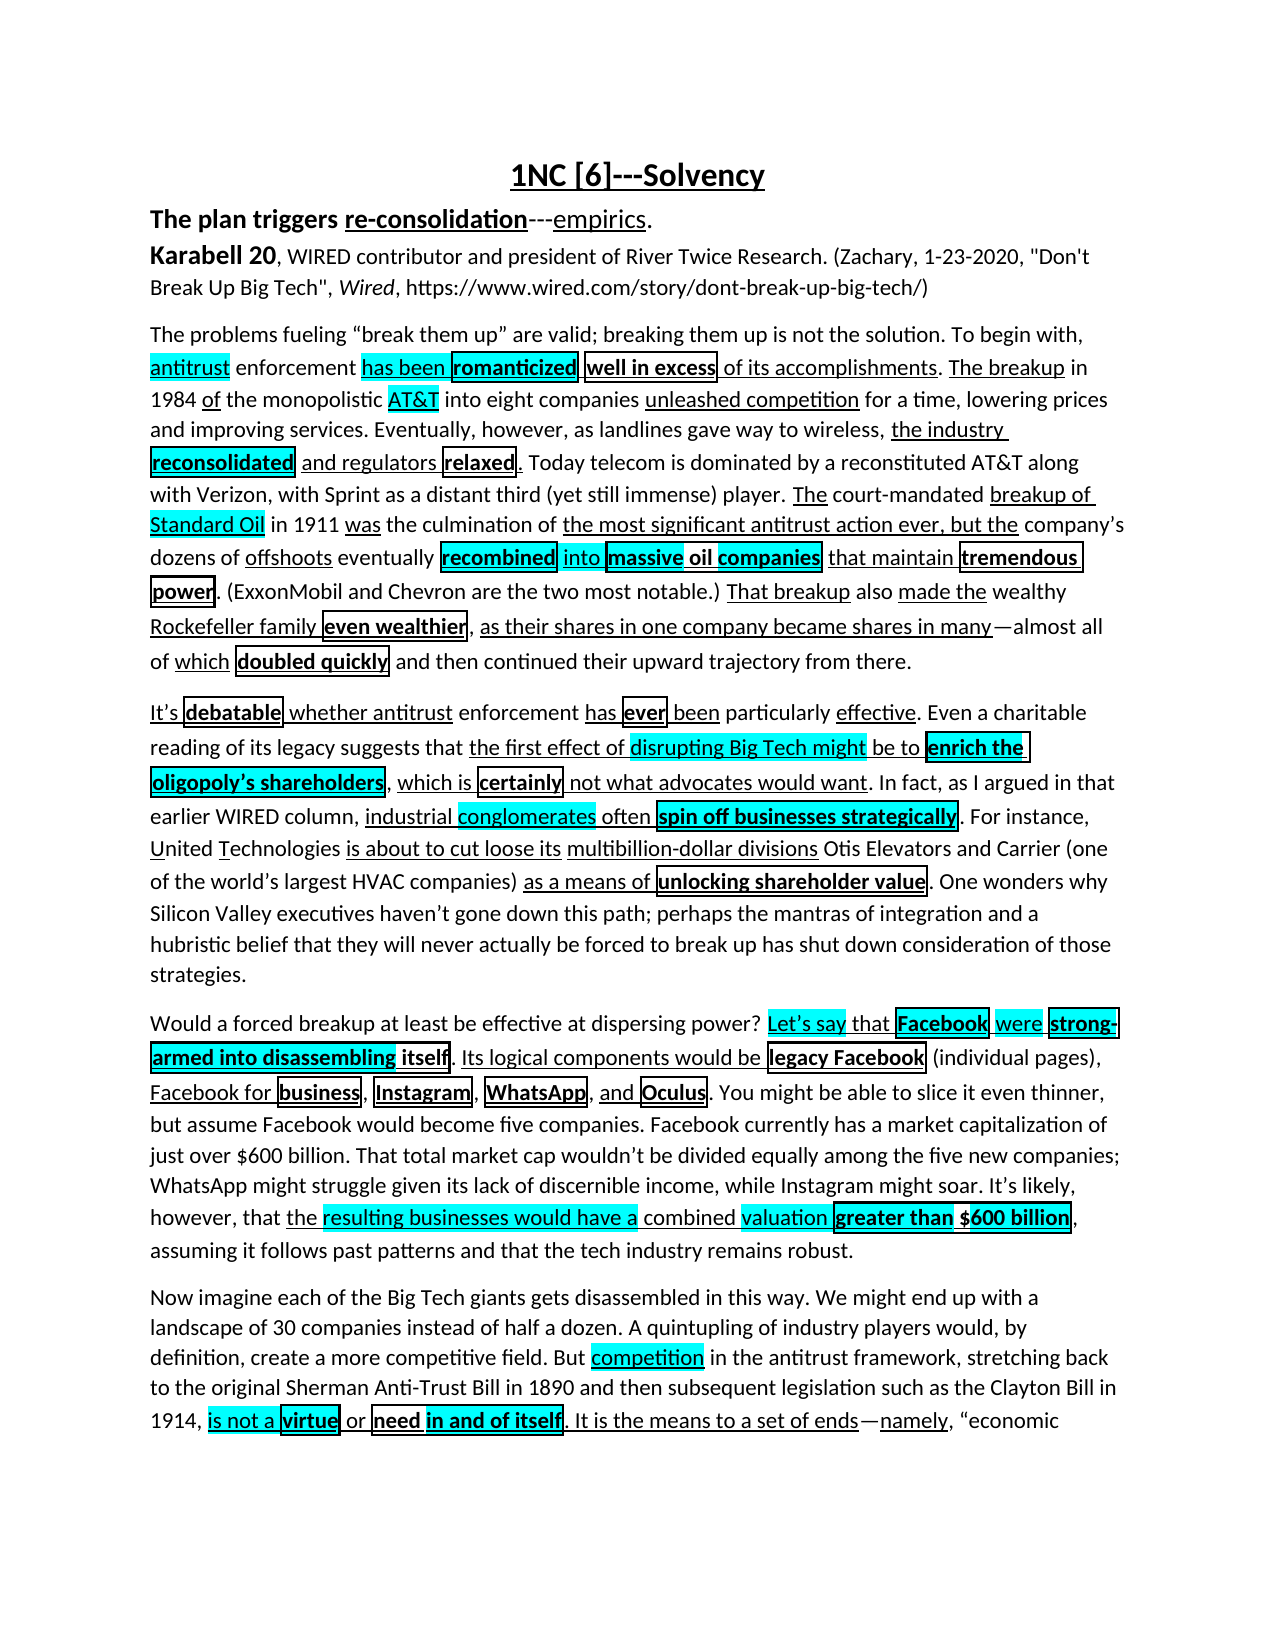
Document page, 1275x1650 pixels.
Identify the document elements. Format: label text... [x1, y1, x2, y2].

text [150, 1283, 1125, 1436]
text It’s debatable whether antitrust enforcement has ever been particularly effective. Even a charitable reading of its legacy suggests that the first effect of disrupting Big Tech might be to enrich the oligopoly’s shareholders, which is certainly not what advocates would want. In fact, as I argued in that earlier WIRED column, industrial conglomerates often spin off businesses strategically. For instance, United Technologies is about to cut loose its multibillion-dollar divisions Otis Elevators and Carrier (one of the world’s largest HVAC companies) as a means of unlocking shareholder value. One wonders why Silicon Valley executives haven’t gone down this path; perhaps the mantras of integration and a hubristic belief that they will never actually be forced to break up has shut down consideration of those strategies. [150, 696, 1125, 988]
text Would a forced breakup at least be effective at dispersing power? Let’s say that Facebook were strong-armed into disassembling itself. Its logical components would be legacy Facebook (individual pages), Facebook for business, Instagram, WhatsApp, and Oculus. You might be able to slice it even thinner, but assume Facebook would become five companies. Facebook currently has a market capitalization of just over $600 billion. That total market cap wouldn’t be divided equally among the five new companies; WhatsApp might struggle given its lack of discernible income, while Instagram might soar. It’s likely, however, that the resulting businesses would have a combined valuation greater than $600 billion, assuming it follows past patterns and that the tech industry remains robust. [150, 1007, 1125, 1264]
subtitle 1NC [6]---Solvency [150, 154, 1125, 195]
subtitle The plan triggers re-consolidation---empirics. [150, 202, 1125, 235]
text The problems fueling “break them up” are valid; breaking them up is not the solution. To begin with, antitrust enforcement has been romanticized well in excess of its accomplishments. The breakup in 1984 of the monopolistic AT&T into eight companies unleashed competition for a time, lowering prices and improving services. Eventually, however, as landlines gave way to wireless, the industry reconsolidated and regulators relaxed. Today telecom is dominated by a reconstituted AT&T along with Verizon, with Sprint as a distant third (yet still immense) player. The court-mandated breakup of Standard Oil in 1911 was the culmination of the most significant antitrust action ever, but the company’s dozens of offshoots eventually recombined into massive oil companies that maintain tremendous power. (ExxonMobil and Chevron are the two most notable.) That breakup also made the wealthy Rockefeller family even wealthier, as their shares in one company became shares in many—almost all of which doubled quickly and then continued their upward trajectory from there. [150, 320, 1125, 677]
text Karabell 20, WIRED contributor and president of River Twice Research. (Zachary, 1-23-2020, "Don't Break Up Big Tech", Wired, https://www.wired.com/story/dont-break-up-big-tech/) [150, 238, 1125, 301]
